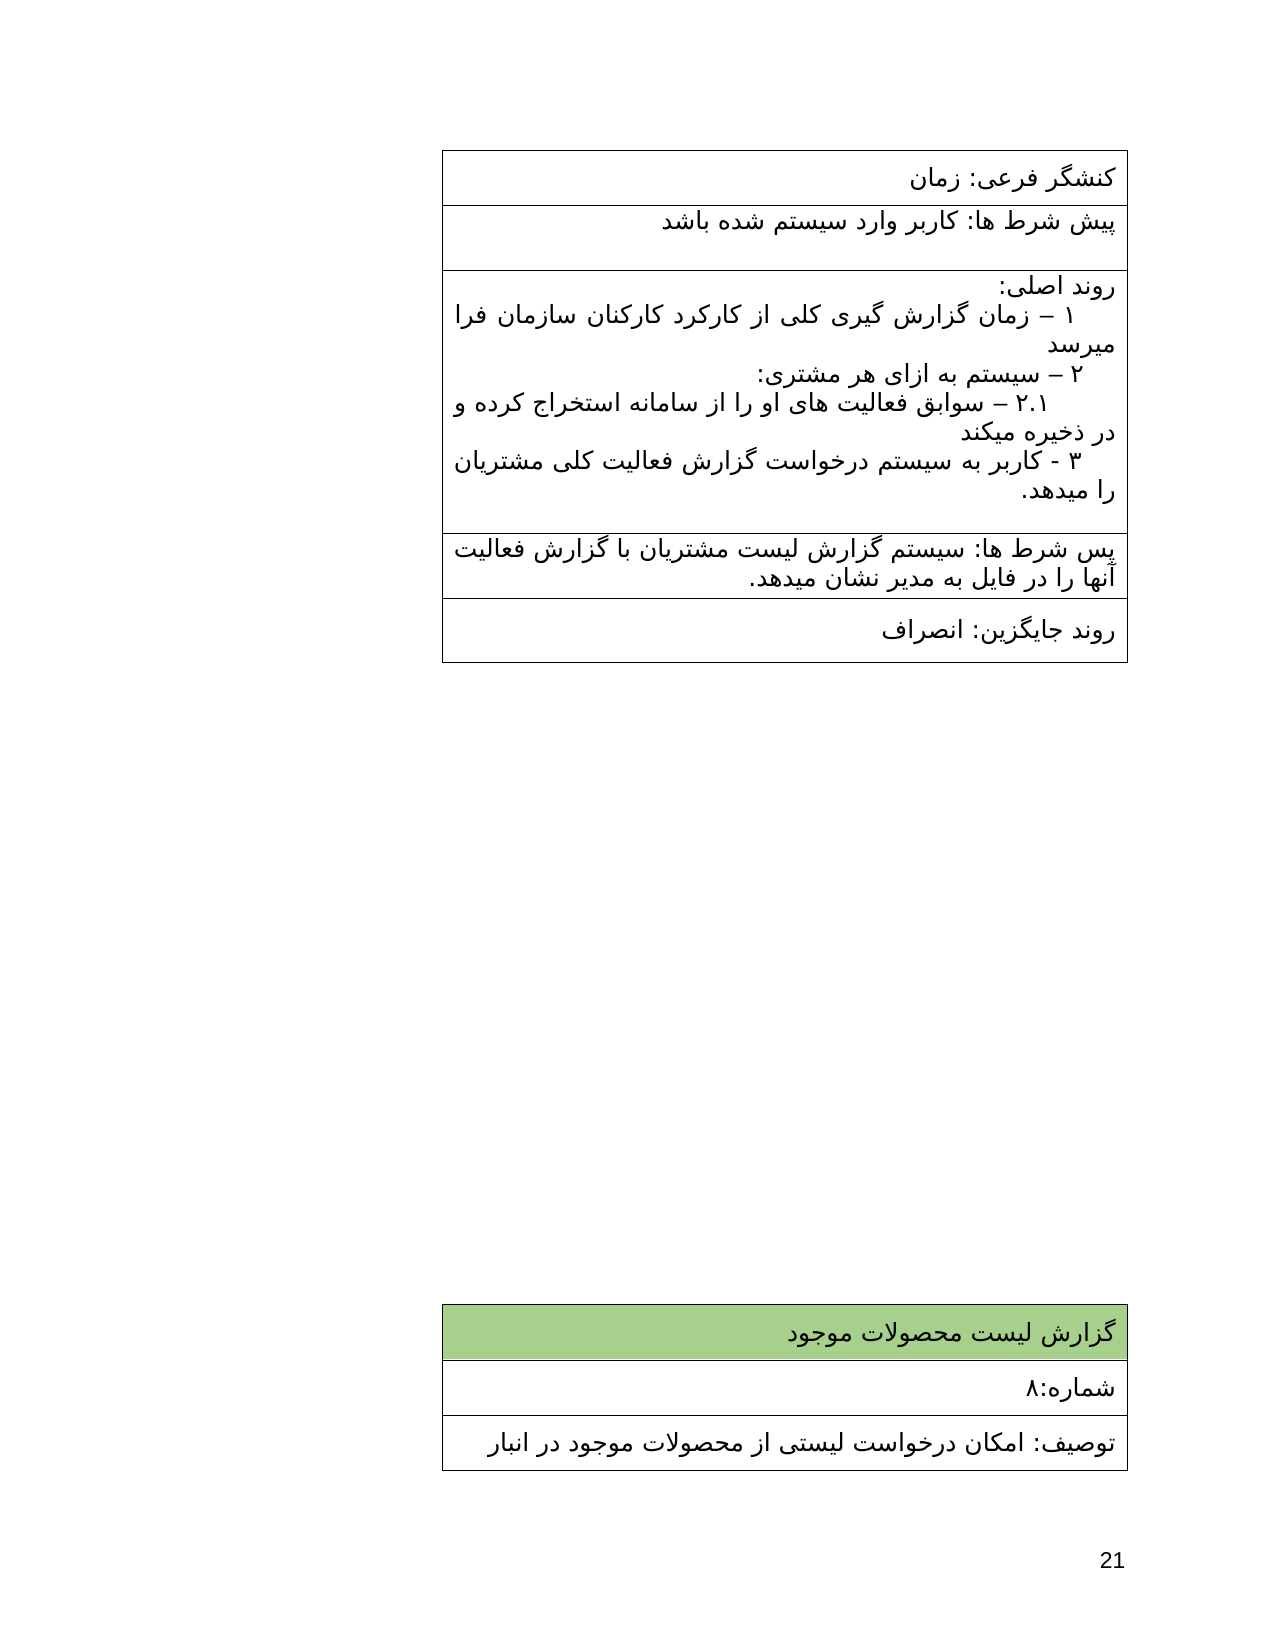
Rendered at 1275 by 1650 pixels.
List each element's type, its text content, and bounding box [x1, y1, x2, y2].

table_cell توصیف: امکان درخواست لیستی از محصولات موجود در انبار [443, 1416, 1127, 1470]
table_cell کنشگر فرعی: زمان [443, 151, 1127, 205]
table_cell پیش شرط ها: کاربر وارد سیستم شده باشد [443, 206, 1127, 270]
table_cell روند جایگزین: انصراف [443, 599, 1127, 662]
table_cell روند اصلی: ۱ – زمان گزارش گیری کلی از کارکرد کارکنان سازمان فرا میرسد ۲ – سیستم به ازای هر مشتری: ۲.۱ – سوابق فعالیت های او را از سامانه استخراج کرده و در ذخیره میکند ۳ - کاربر به سیستم درخواست گزارش فعالیت کلی مشتریان را میدهد. [443, 271, 1127, 533]
table_header گزارش لیست محصولات موجود [443, 1305, 1127, 1359]
table_cell شماره:۸ [443, 1361, 1127, 1415]
table_cell پس شرط ها: سیستم گزارش لیست مشتریان با گزارش فعالیت آنها را در فایل به مدیر نشان میدهد. [443, 534, 1127, 597]
